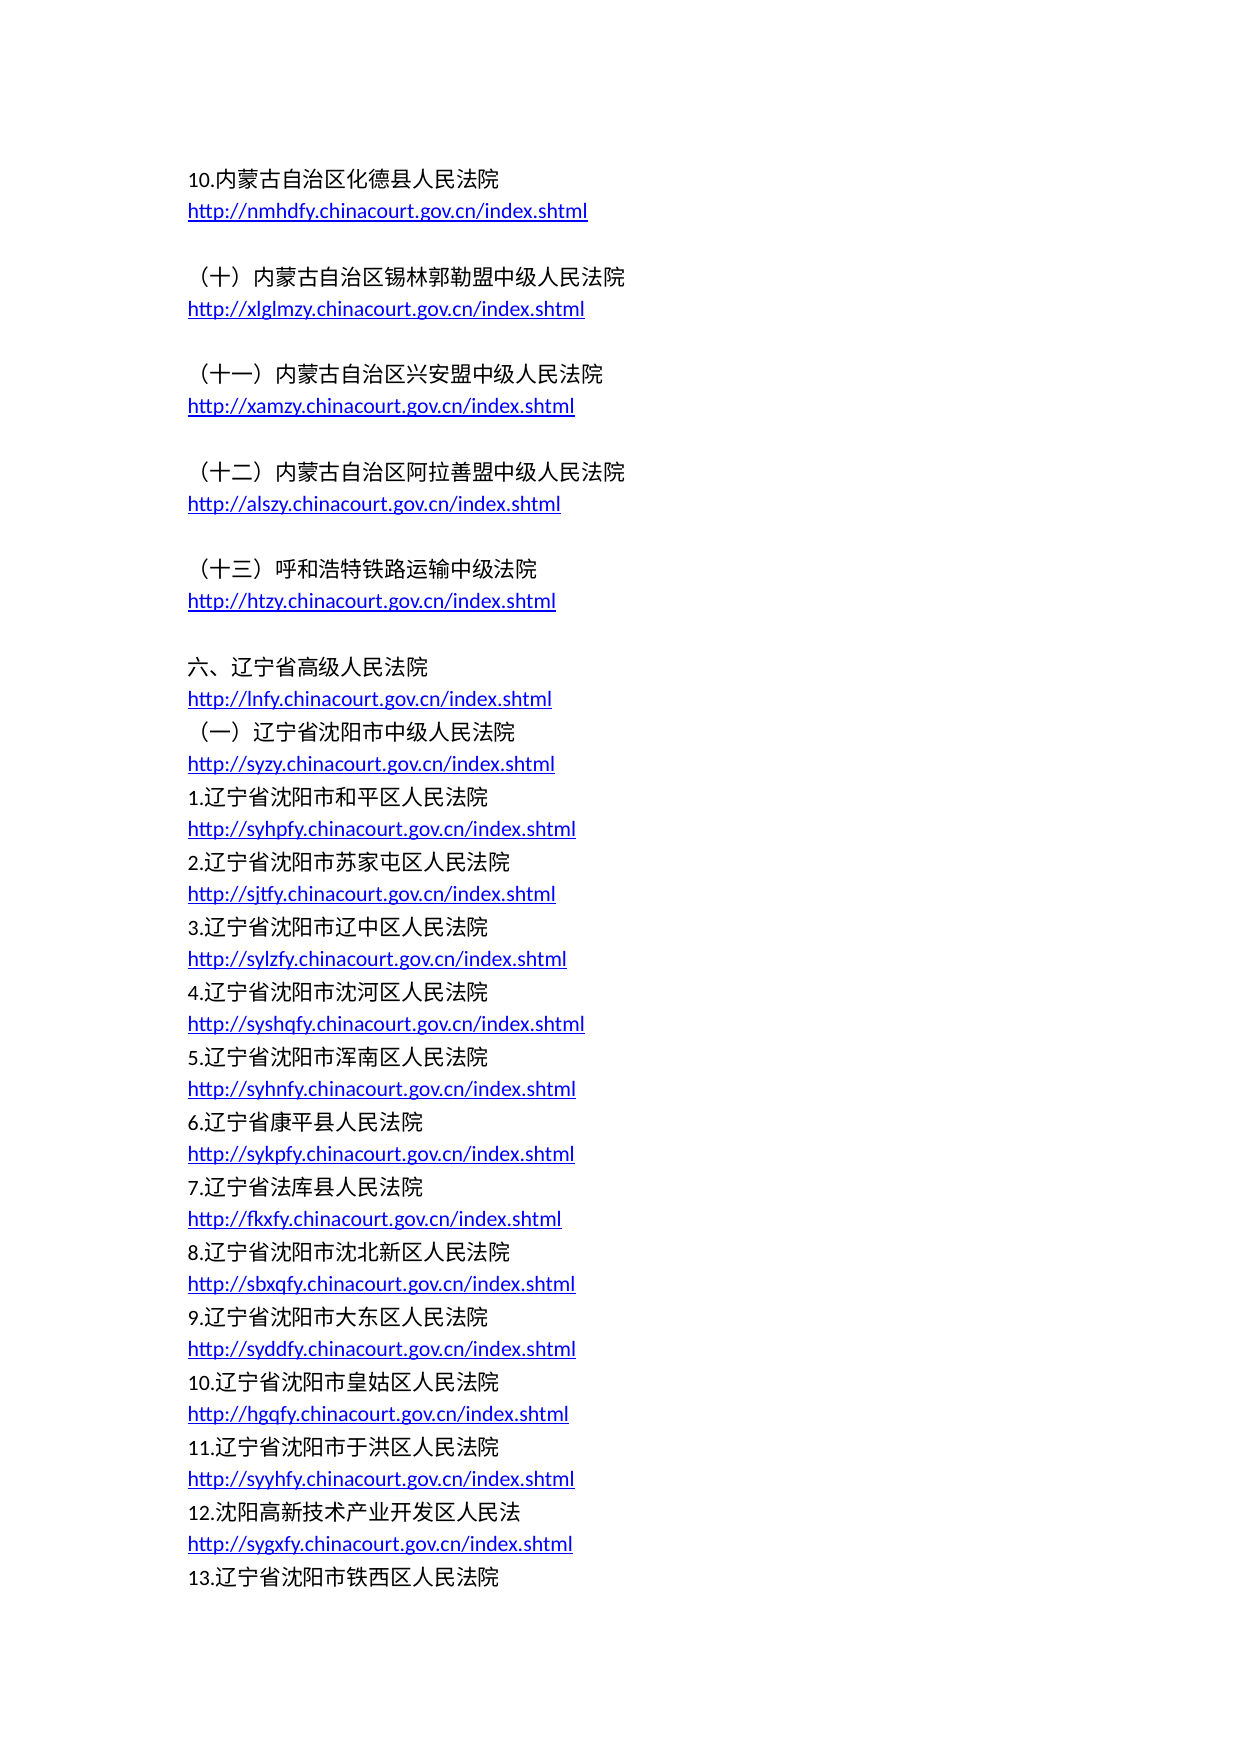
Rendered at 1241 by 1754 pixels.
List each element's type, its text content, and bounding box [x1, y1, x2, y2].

text 8.辽宁省沈阳市沈北新区人民法院 [187, 1234, 1053, 1267]
text 10.内蒙古自治区化德县人民法院 [187, 162, 1053, 194]
text http://sjtfy.chinacourt.gov.cn/index.shtml [187, 877, 1053, 909]
text 六、辽宁省高级人民法院 [187, 649, 1053, 682]
text （一）辽宁省沈阳市中级人民法院 [187, 714, 1053, 747]
text 10.辽宁省沈阳市皇姑区人民法院 [187, 1364, 1053, 1397]
text 6.辽宁省康平县人民法院 [187, 1104, 1053, 1137]
text http://sylzfy.chinacourt.gov.cn/index.shtml [187, 942, 1053, 974]
text http://alszy.chinacourt.gov.cn/index.shtml [187, 487, 1053, 519]
text http://syzy.chinacourt.gov.cn/index.shtml [187, 747, 1053, 779]
text （十一）内蒙古自治区兴安盟中级人民法院 [187, 357, 1053, 389]
text 11.辽宁省沈阳市于洪区人民法院 [187, 1429, 1053, 1462]
text 13.辽宁省沈阳市铁西区人民法院 [187, 1559, 1053, 1592]
text 1.辽宁省沈阳市和平区人民法院 [187, 779, 1053, 812]
text 2.辽宁省沈阳市苏家屯区人民法院 [187, 844, 1053, 877]
text http://syhpfy.chinacourt.gov.cn/index.shtml [187, 812, 1053, 844]
text http://syshqfy.chinacourt.gov.cn/index.shtml [187, 1007, 1053, 1039]
text http://syddfy.chinacourt.gov.cn/index.shtml [187, 1332, 1053, 1364]
text （十）内蒙古自治区锡林郭勒盟中级人民法院 [187, 259, 1053, 292]
text http://lnfy.chinacourt.gov.cn/index.shtml [187, 682, 1053, 714]
text （十二）内蒙古自治区阿拉善盟中级人民法院 [187, 454, 1053, 487]
text http://htzy.chinacourt.gov.cn/index.shtml [187, 584, 1053, 617]
text http://fkxfy.chinacourt.gov.cn/index.shtml [187, 1202, 1053, 1234]
text 7.辽宁省法库县人民法院 [187, 1169, 1053, 1202]
text http://nmhdfy.chinacourt.gov.cn/index.shtml [187, 194, 1053, 227]
text （十三）呼和浩特铁路运输中级法院 [187, 552, 1053, 584]
text http://syhnfy.chinacourt.gov.cn/index.shtml [187, 1072, 1053, 1104]
text 12.沈阳高新技术产业开发区人民法 [187, 1494, 1053, 1527]
text http://syyhfy.chinacourt.gov.cn/index.shtml [187, 1462, 1053, 1494]
text http://xamzy.chinacourt.gov.cn/index.shtml [187, 389, 1053, 422]
text http://sygxfy.chinacourt.gov.cn/index.shtml [187, 1527, 1053, 1559]
text 5.辽宁省沈阳市浑南区人民法院 [187, 1039, 1053, 1072]
text 9.辽宁省沈阳市大东区人民法院 [187, 1299, 1053, 1332]
text http://sykpfy.chinacourt.gov.cn/index.shtml [187, 1137, 1053, 1169]
text http://xlglmzy.chinacourt.gov.cn/index.shtml [187, 292, 1053, 324]
text http://sbxqfy.chinacourt.gov.cn/index.shtml [187, 1267, 1053, 1299]
text 4.辽宁省沈阳市沈河区人民法院 [187, 974, 1053, 1007]
text http://hgqfy.chinacourt.gov.cn/index.shtml [187, 1397, 1053, 1429]
text 3.辽宁省沈阳市辽中区人民法院 [187, 909, 1053, 942]
